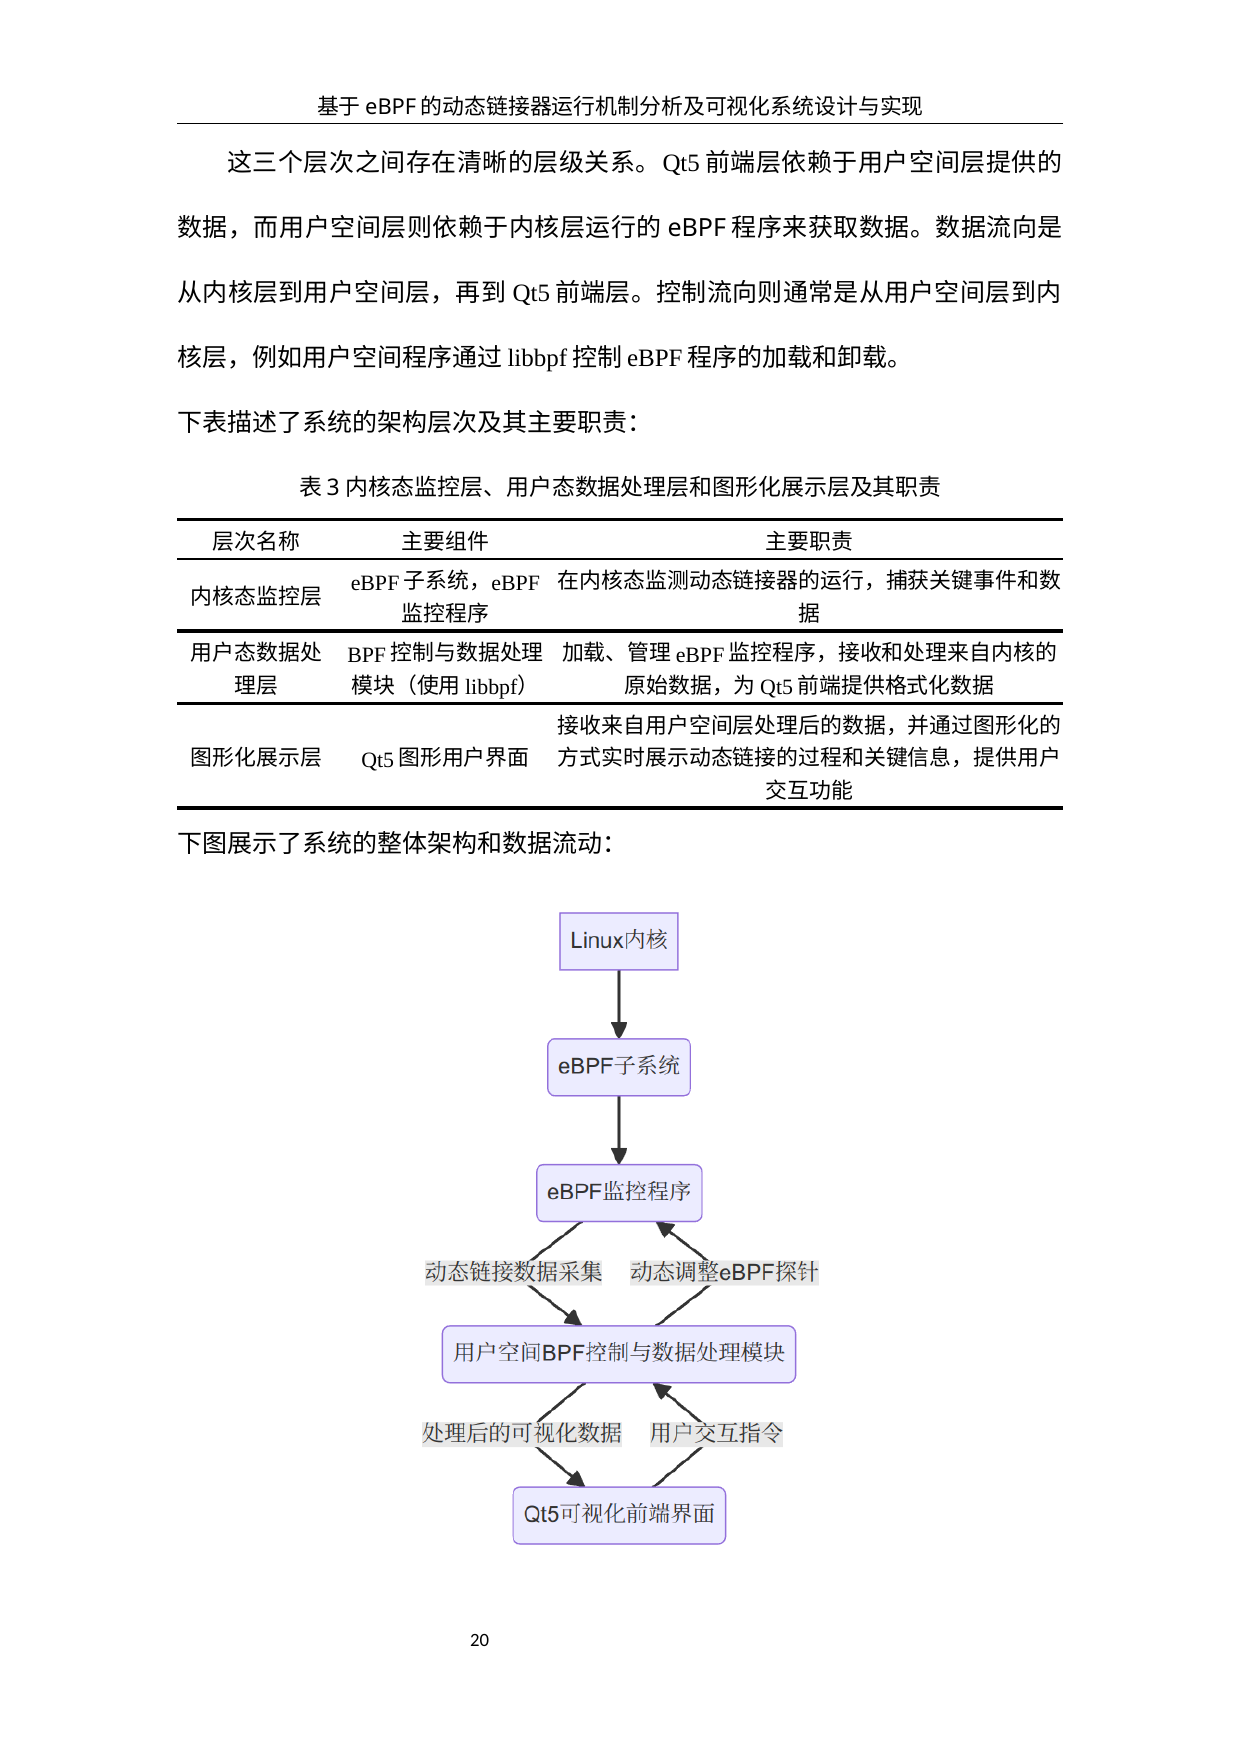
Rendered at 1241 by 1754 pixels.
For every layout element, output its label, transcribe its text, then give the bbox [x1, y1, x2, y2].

table_cell 在内核态监测动态链接器的运行，捕获关键事件和数据 [555, 560, 1063, 629]
list 下表描述了系统的架构层次及其主要职责： [177, 388, 1063, 453]
list 表3 内核态监控层、用户态数据处理层和图形化展示层及其职责 [177, 453, 1063, 518]
table_header 主要职责 [555, 521, 1063, 558]
table_cell 接收来自用户空间层处理后的数据，并通过图形化的方式实时展示动态链接的过程和关键信息，提供用户交互功能 [555, 705, 1063, 806]
picture [401, 899, 839, 1560]
table_cell 内核态监控层 [177, 560, 335, 629]
table_header 主要组件 [335, 521, 555, 558]
text 下图展示了系统的整体架构和数据流动： [177, 810, 1063, 874]
table_cell BPF控制与数据处理模块（使用libbpf） [335, 633, 555, 702]
list 这三个层次之间存在清晰的层级关系。Qt5前端层依赖于用户空间层提供的数据，而用户空间层则依赖于内核层运行的eBPF程序来获取数据。数据流向是从内核层到用户空间层，再到Qt5前端层。控制流向则通常是从用户空间层到内核层，例如用户空间程序通过libbpf控制eBPF程序的加载和卸载。 [177, 128, 1063, 388]
table_cell Qt5图形用户界面 [335, 705, 555, 806]
table_cell eBPF子系统，eBPF监控程序 [335, 560, 555, 629]
table_header 层次名称 [177, 521, 335, 558]
table_cell 加载、管理eBPF监控程序，接收和处理来自内核的原始数据，为Qt5前端提供格式化数据 [555, 633, 1063, 702]
table_cell 用户态数据处理层 [177, 633, 335, 702]
table_cell 图形化展示层 [177, 705, 335, 806]
